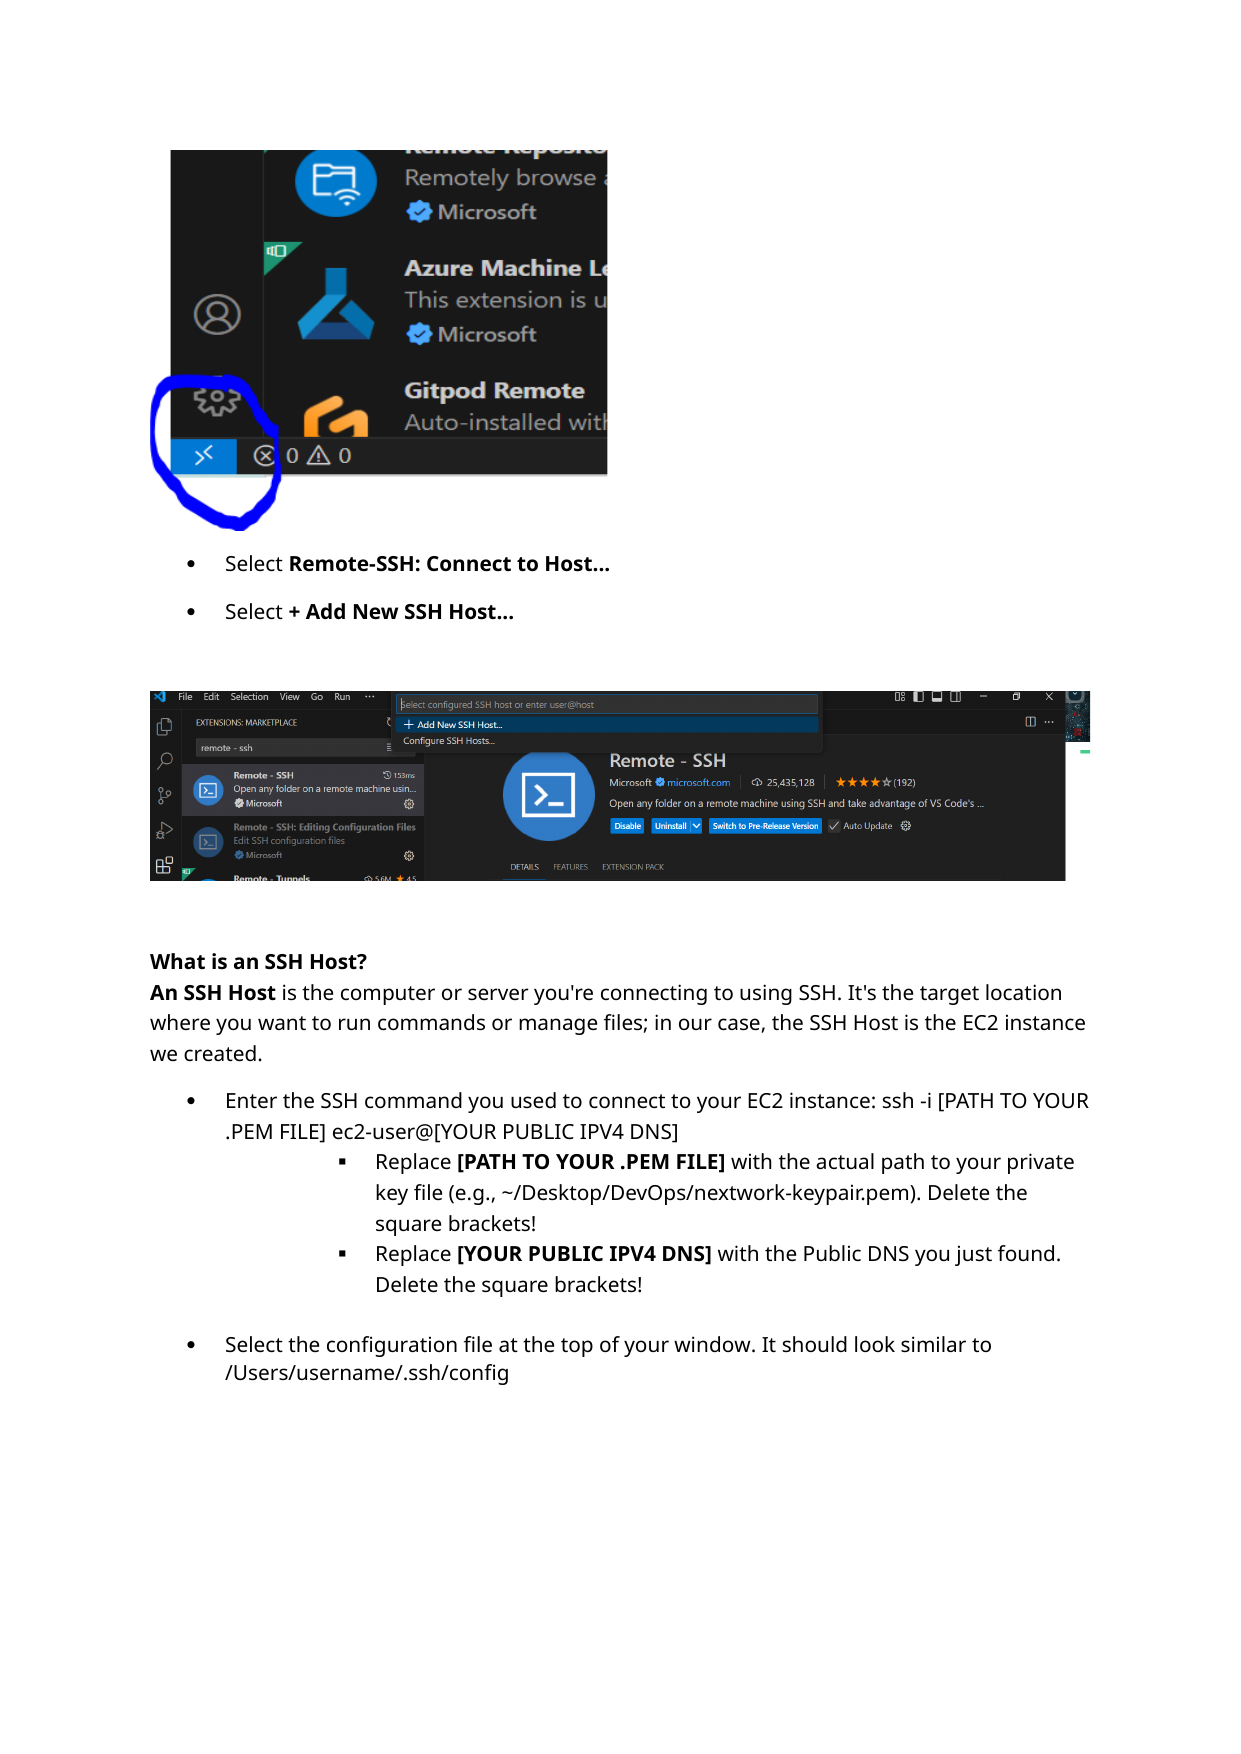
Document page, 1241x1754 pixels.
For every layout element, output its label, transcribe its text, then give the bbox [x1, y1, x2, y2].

picture [150, 691, 1091, 881]
list Select the configuration file at the top of your window. It should look similar to /Users/username/.ssh/config [187, 1330, 1090, 1387]
text What is an SSH Host? An SSH Host is the computer or server you're connecting to using SSH. It's the target location where you want to run commands or manage files; in our case, the SSH Host is the EC2 instance we created. [150, 947, 1090, 1067]
list Select Remote-SSH: Connect to Host... [187, 549, 1090, 578]
list Replace [YOUR PUBLIC IPV4 DNS] with the Public DNS you just found. Delete the square brackets! [337, 1239, 1090, 1298]
list Replace [PATH TO YOUR .PEM FILE] with the actual path to your private key file (e.g., ~/Desktop/DevOps/nextwork-keypair.pem). Delete the square brackets! [337, 1147, 1090, 1237]
list Enter the SSH command you used to connect to your EC2 instance: ssh -i [PATH TO YOUR .PEM FILE] ec2-user@[YOUR PUBLIC IPV4 DNS] [187, 1086, 1090, 1145]
picture [150, 150, 608, 531]
list Select + Add New SSH Host... [187, 597, 1090, 625]
